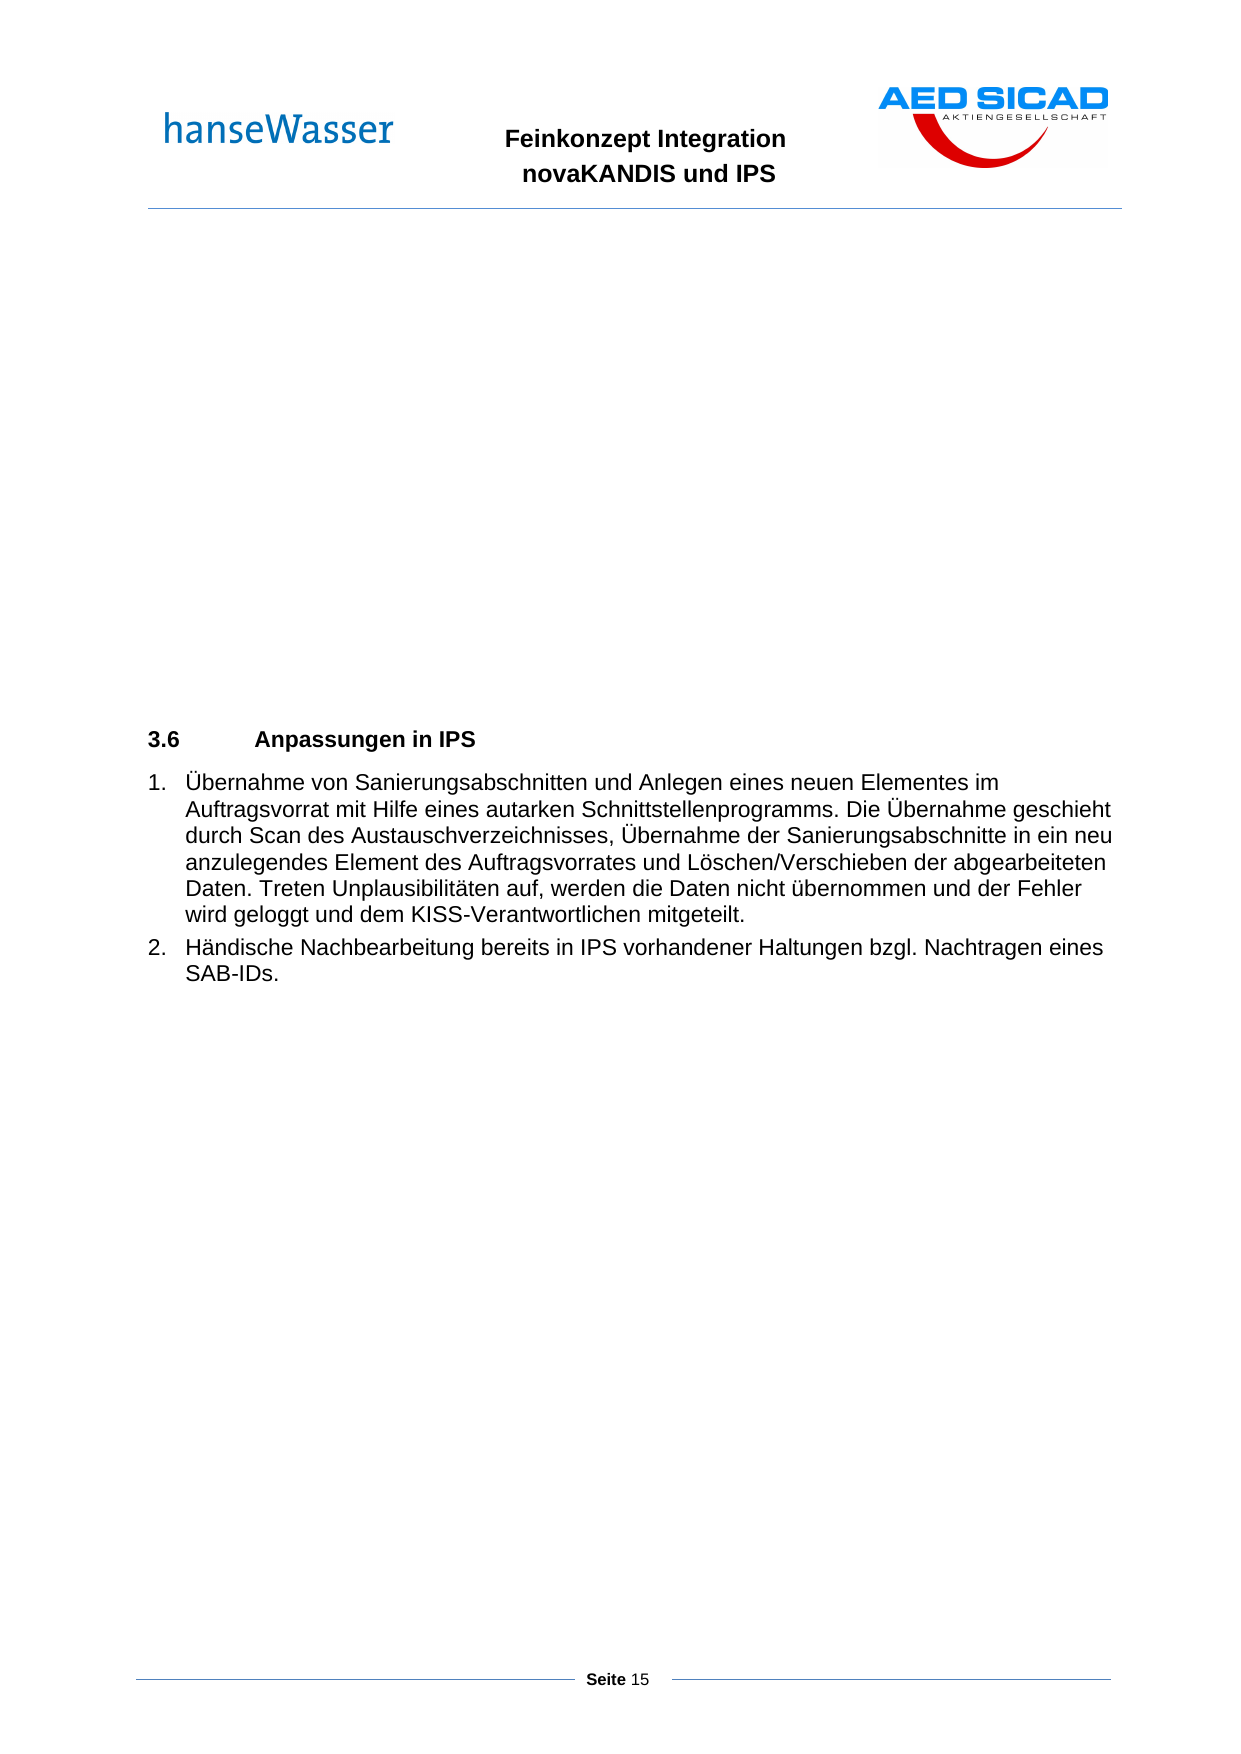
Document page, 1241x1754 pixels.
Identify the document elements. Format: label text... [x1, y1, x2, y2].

subtitle Anpassungen in IPS [148, 726, 1122, 753]
picture [878, 87, 1108, 168]
list Übernahme von Sanierungsabschnitten und Anlegen eines neuen Elementes im Auftragsvorrat mit Hilfe eines autarken Schnittstellenprogramms. Die Übernahme geschieht durch Scan des Austauschverzeichnisses, Übernahme der Sanierungsabschnitte in ein neu anzulegendes Element des Auftragsvorrates und Löschen/Verschieben der abgearbeiteten Daten. Treten Unplausibilitäten auf, werden die Daten nicht übernommen und der Fehler wird geloggt und dem KISS-Verantwortlichen mitgeteilt. [148, 769, 1122, 927]
picture [162, 112, 396, 144]
list Händische Nachbearbeitung bereits in IPS vorhandener Haltungen bzgl. Nachtragen eines SAB-IDs. Die Nachbearbeitung des Sanierungsabschnittes erfolgt im Haltungsbestand, auf den sowohl der IPS-Auftragsvorrat als auch die Projekte zugreifen. [148, 934, 1122, 986]
